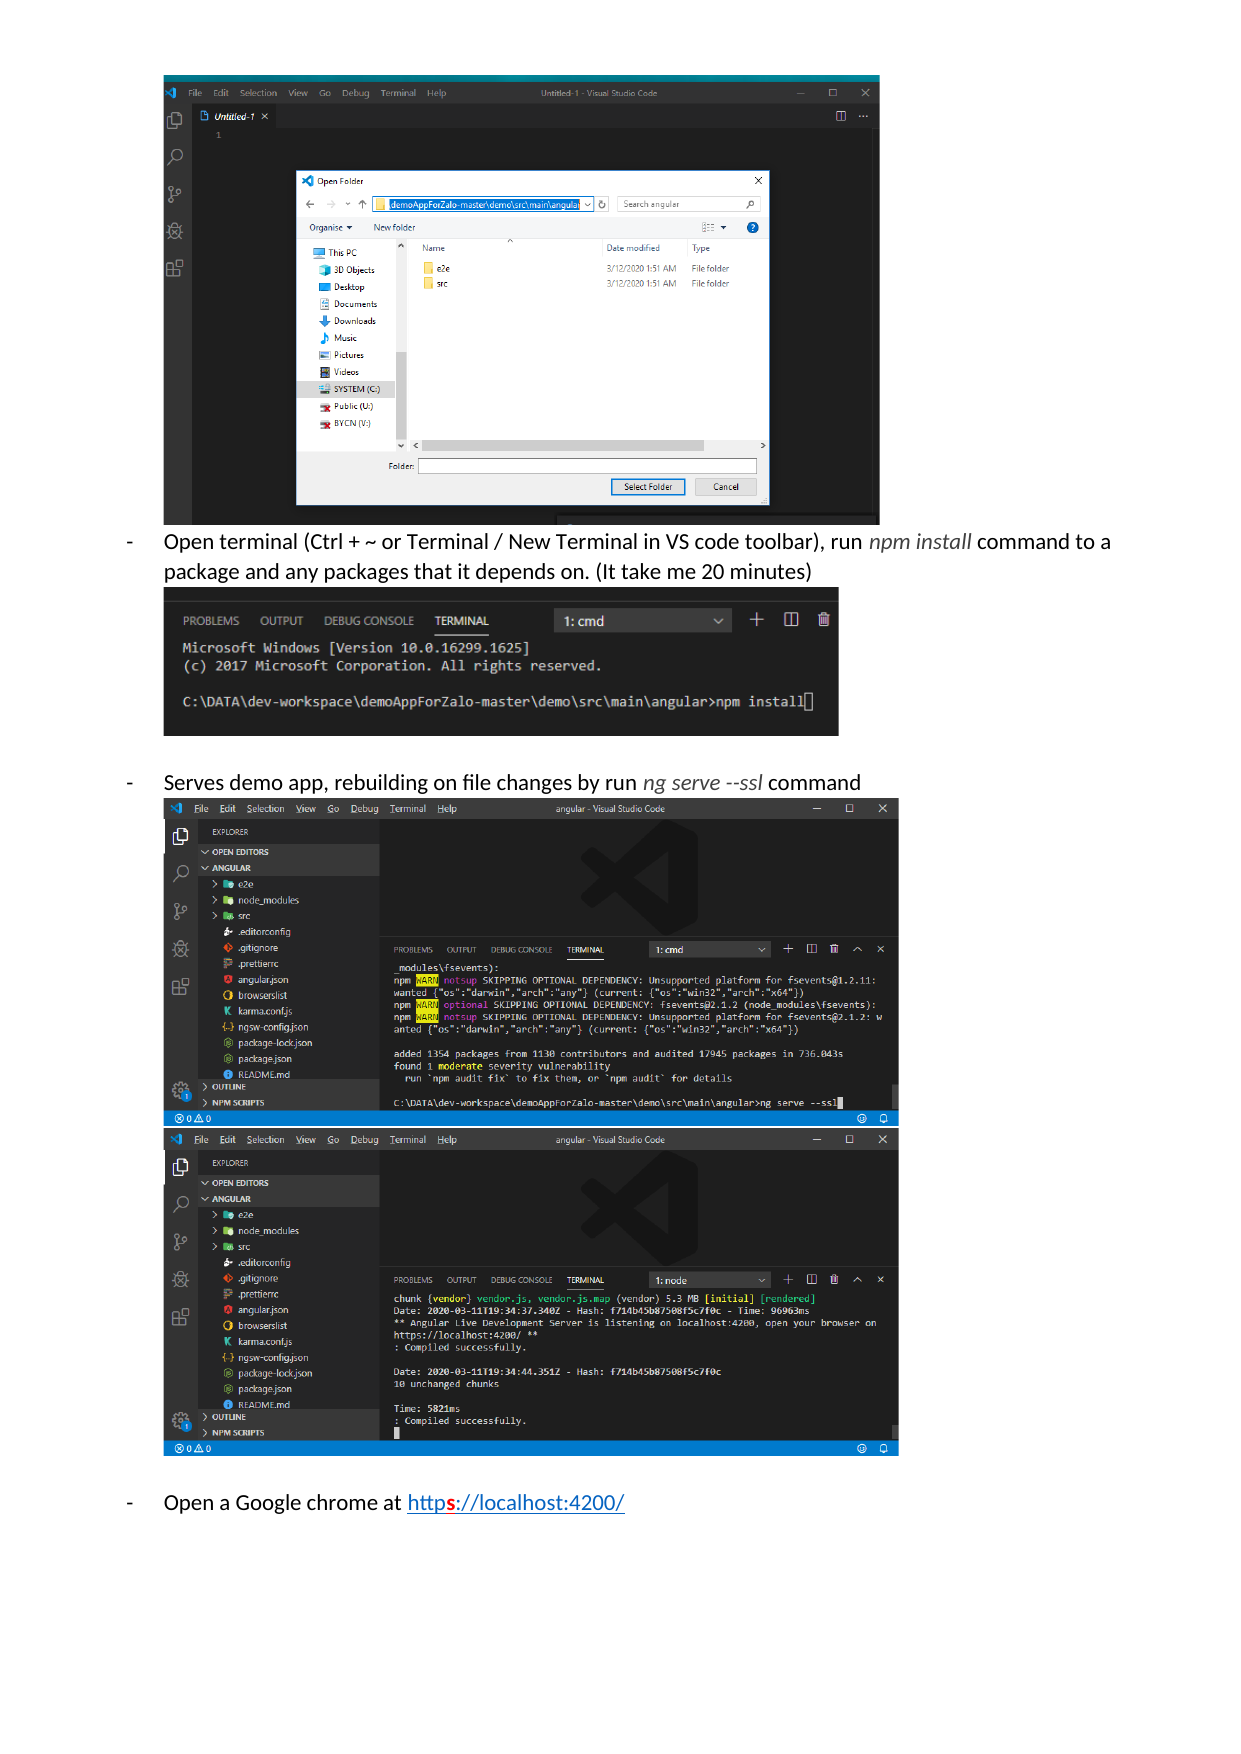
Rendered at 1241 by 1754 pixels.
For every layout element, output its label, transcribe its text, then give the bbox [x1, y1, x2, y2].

picture [163, 75, 880, 525]
list Open a Google chrome at https://localhost:4200/ [126, 1488, 1152, 1516]
picture [163, 1128, 899, 1456]
picture [163, 798, 899, 1126]
list Serves demo app, rebuilding on file changes by run ng serve --ssl command [126, 768, 1152, 796]
list Open terminal (Ctrl + ~ or Terminal / New Terminal in VS code toolbar), run npm install command to a package and any packages that it depends on. (It take me 20 minutes) [126, 527, 1152, 585]
picture [163, 587, 839, 736]
